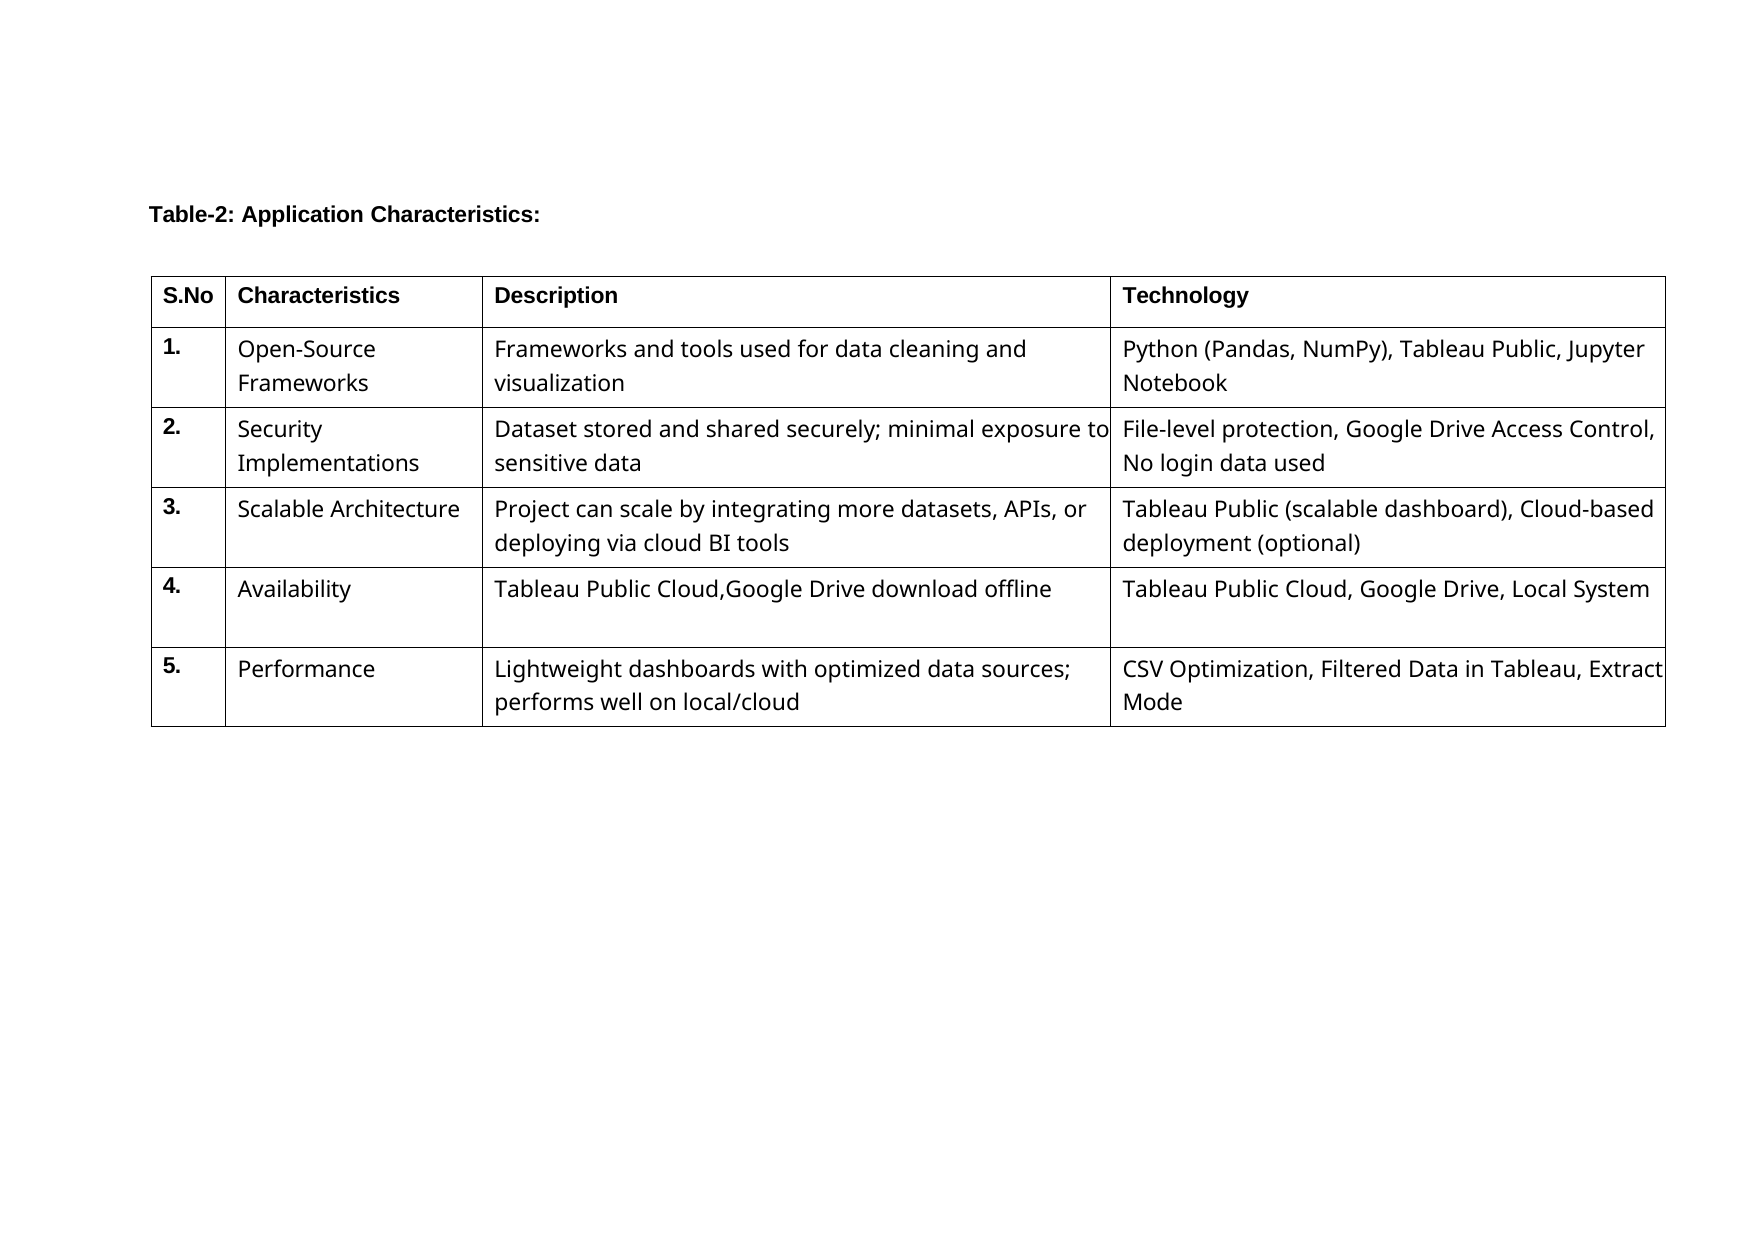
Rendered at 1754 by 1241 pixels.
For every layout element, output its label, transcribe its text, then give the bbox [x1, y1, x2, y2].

table_cell File-level protection, Google Drive Access Control, No login data used [1111, 408, 1665, 487]
table_cell 1. [152, 328, 225, 407]
table_cell Python (Pandas, NumPy), Tableau Public, Jupyter Notebook [1111, 328, 1665, 407]
table_header Description [483, 277, 1110, 327]
table_cell 4. [152, 568, 225, 647]
table_header Technology [1111, 277, 1665, 327]
text Table-2: Application Characteristics: [148, 201, 1680, 227]
table_header Characteristics [226, 277, 482, 327]
table_cell Frameworks and tools used for data cleaning and visualization [483, 328, 1110, 407]
table_cell 3. [152, 488, 225, 567]
table_cell Lightweight dashboards with optimized data sources; performs well on local/cloud [483, 648, 1110, 726]
table_cell Open-Source Frameworks [226, 328, 482, 407]
table_cell CSV Optimization, Filtered Data in Tableau, Extract Mode [1111, 648, 1665, 726]
table_cell Performance [226, 648, 482, 726]
table_cell 5. [152, 648, 225, 726]
table_cell Tableau Public (scalable dashboard), Cloud-based deployment (optional) [1111, 488, 1665, 567]
table_cell Security Implementations [226, 408, 482, 487]
table_cell Tableau Public Cloud,Google Drive download offline [483, 568, 1110, 647]
table_cell Project can scale by integrating more datasets, APIs, or deploying via cloud BI tools [483, 488, 1110, 567]
table_cell Tableau Public Cloud, Google Drive, Local System [1111, 568, 1665, 647]
table_cell Scalable Architecture [226, 488, 482, 567]
table_cell Dataset stored and shared securely; minimal exposure to sensitive data [483, 408, 1110, 487]
table_cell 2. [152, 408, 225, 487]
table_cell Availability [226, 568, 482, 647]
table_header S.No [152, 277, 225, 327]
